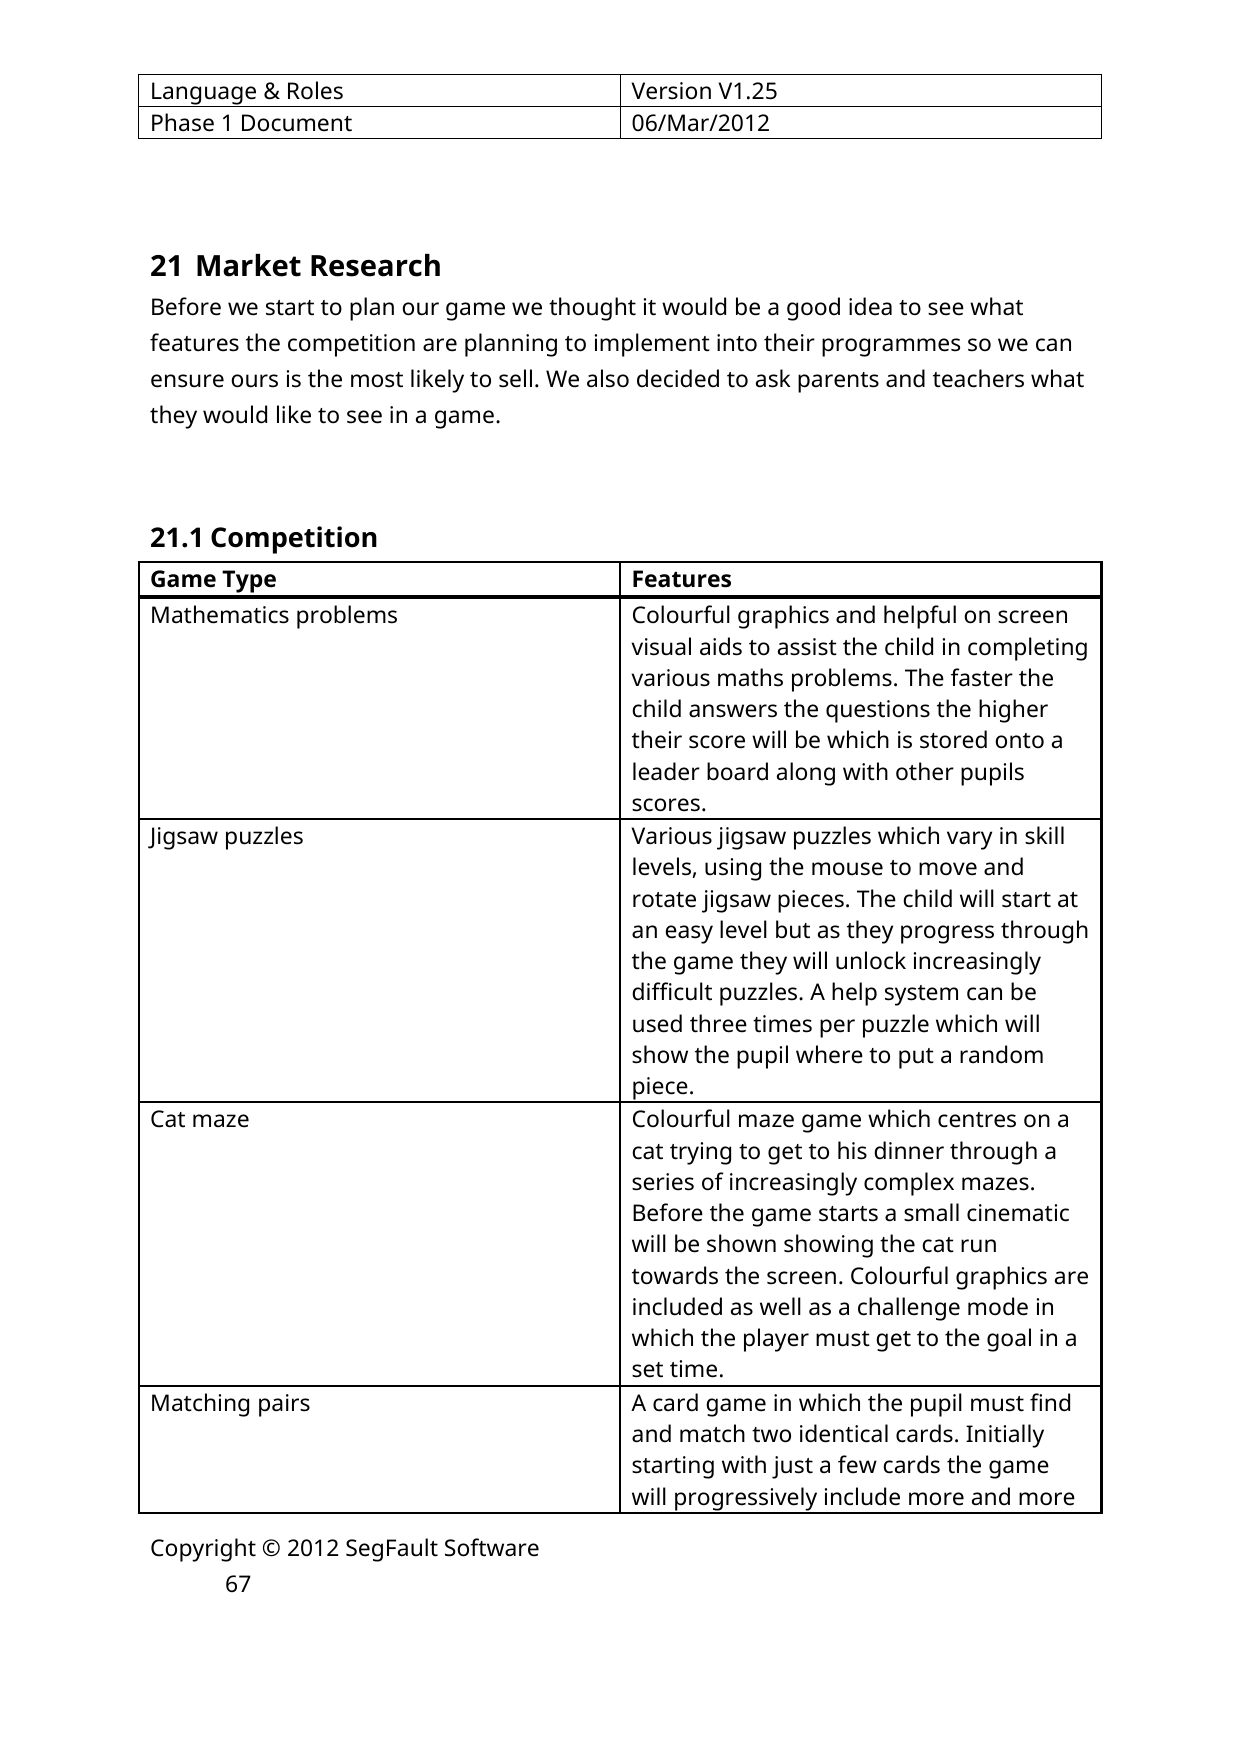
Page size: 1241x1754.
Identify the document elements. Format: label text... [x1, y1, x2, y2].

subtitle Market Research [150, 245, 1090, 285]
table_cell Cat maze [140, 1103, 619, 1384]
table_cell Mathematics problems [140, 599, 619, 818]
table_cell Various jigsaw puzzles which vary in skill levels, using the mouse to move and rotate jigsaw pieces. The child will start at an easy level but as they progress through the game they will unlock increasingly difficult puzzles. A help system can be used three times per puzzle which will show the pupil where to put a random piece. [621, 820, 1100, 1101]
table_cell Colourful graphics and helpful on screen visual aids to assist the child in completing various maths problems. The faster the child answers the questions the higher their score will be which is stored onto a leader board along with other pupils scores. [621, 599, 1100, 818]
table_header Features [621, 563, 1100, 594]
table_header Game Type [140, 563, 619, 594]
table_cell Matching pairs [140, 1387, 619, 1512]
table_cell Colourful maze game which centres on a cat trying to get to his dinner through a series of increasingly complex mazes. Before the game starts a small cinematic will be shown showing the cat run towards the screen. Colourful graphics are included as well as a challenge mode in which the player must get to the goal in a set time. [621, 1103, 1100, 1384]
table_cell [621, 1387, 1100, 1512]
text Before we start to plan our game we thought it would be a good idea to see what features the competition are planning to implement into their programmes so we can ensure ours is the most likely to sell. We also decided to ask parents and teachers what they would like to see in a game. [150, 291, 1090, 430]
subtitle Competition [150, 519, 1090, 556]
table_cell Jigsaw puzzles [140, 820, 619, 1101]
